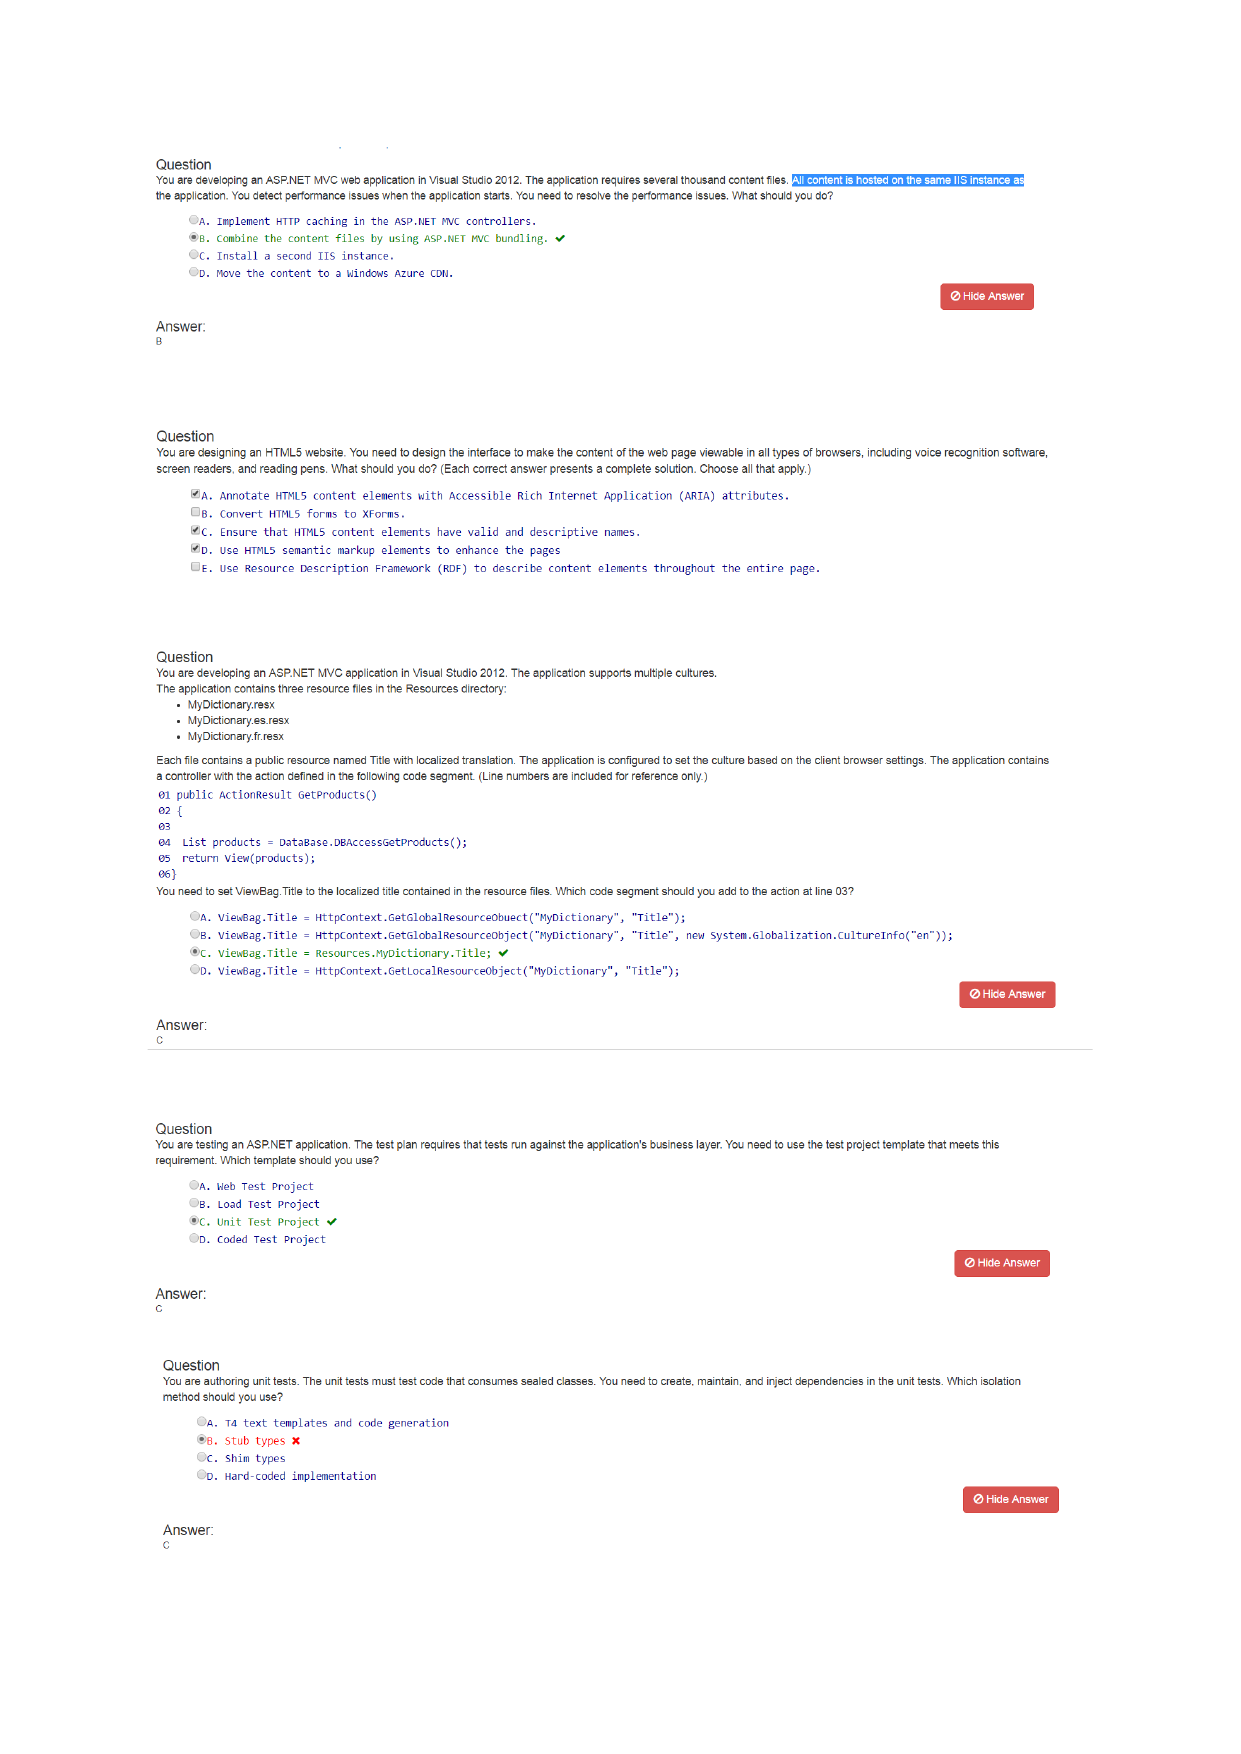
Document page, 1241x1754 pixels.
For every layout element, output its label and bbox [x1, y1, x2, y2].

picture [147, 1117, 1093, 1332]
picture [147, 642, 1093, 1052]
picture [147, 1350, 1093, 1569]
picture [147, 147, 1093, 359]
picture [147, 423, 1093, 577]
